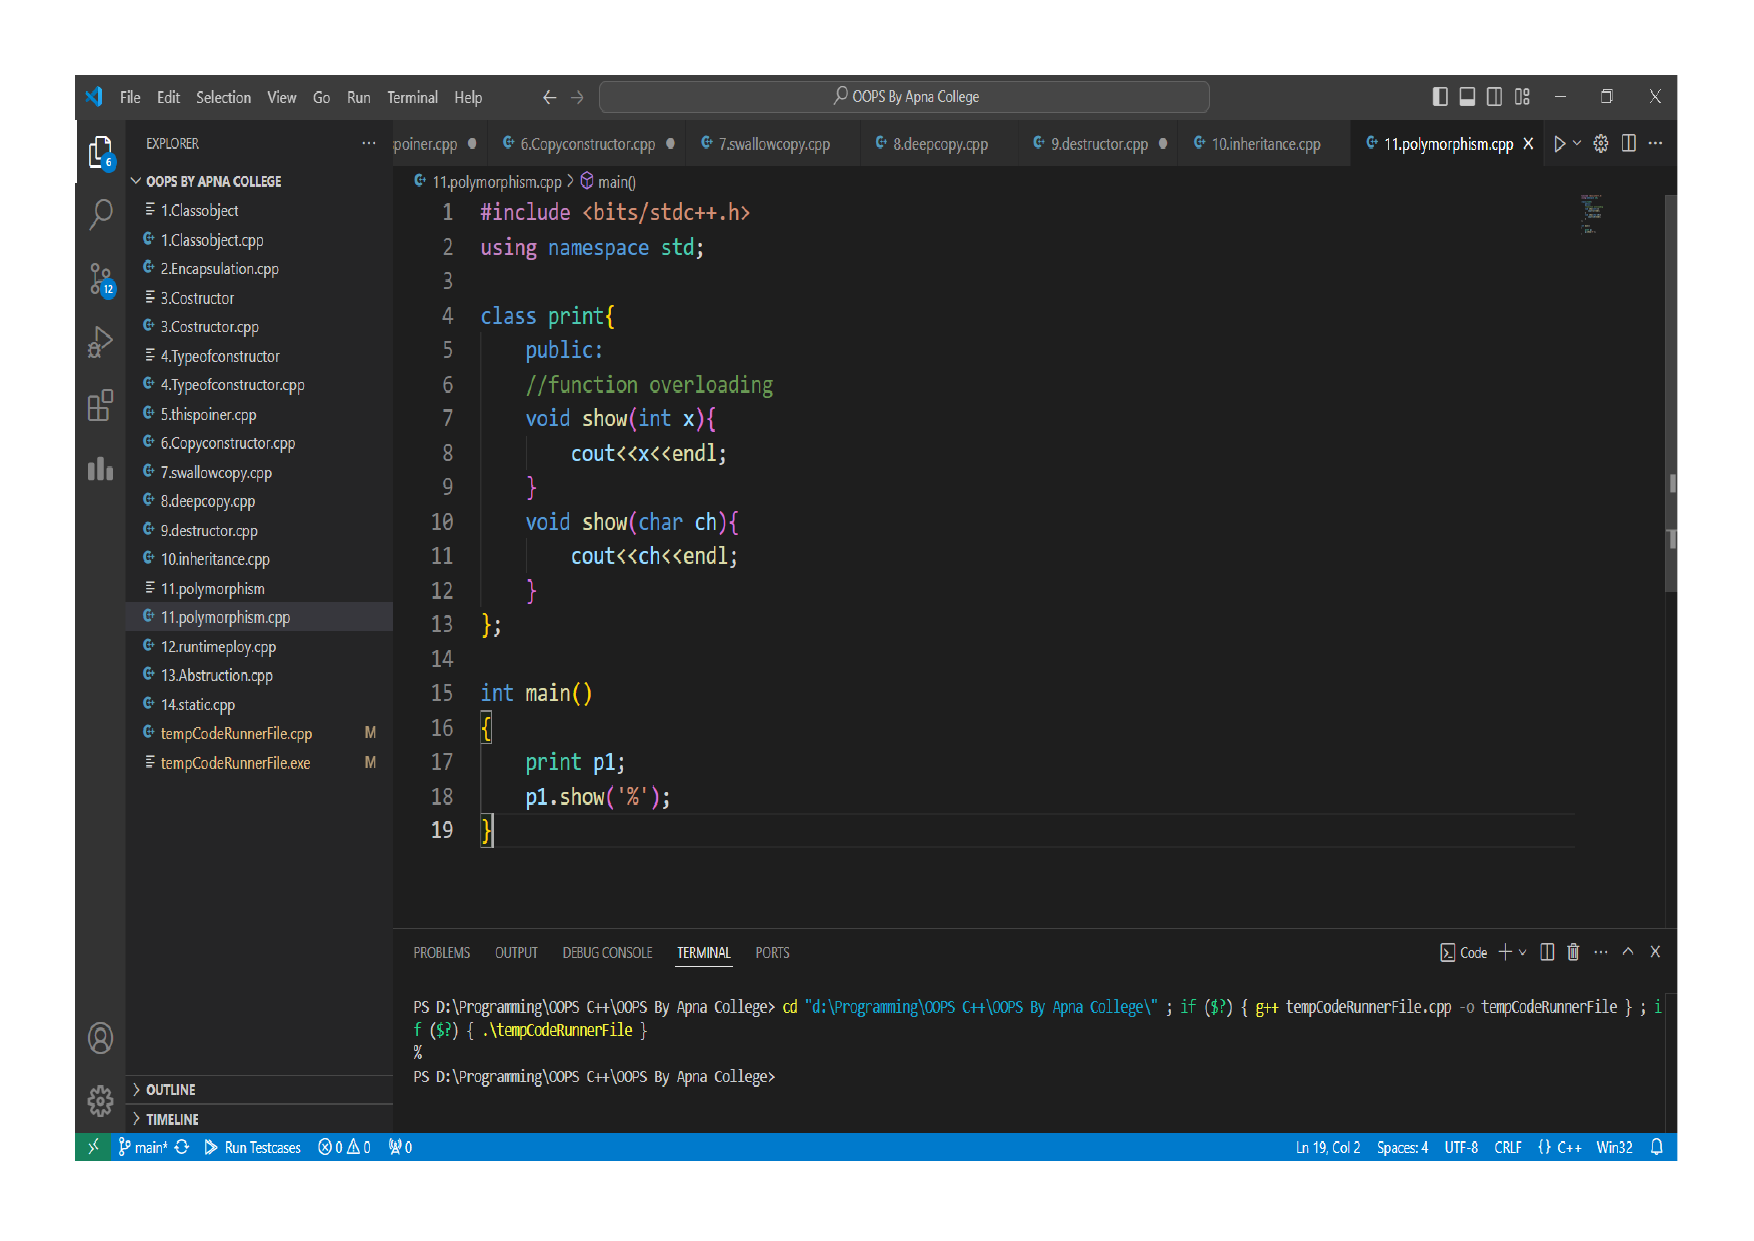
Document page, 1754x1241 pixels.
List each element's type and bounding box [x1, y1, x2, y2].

picture [75, 75, 1678, 1161]
